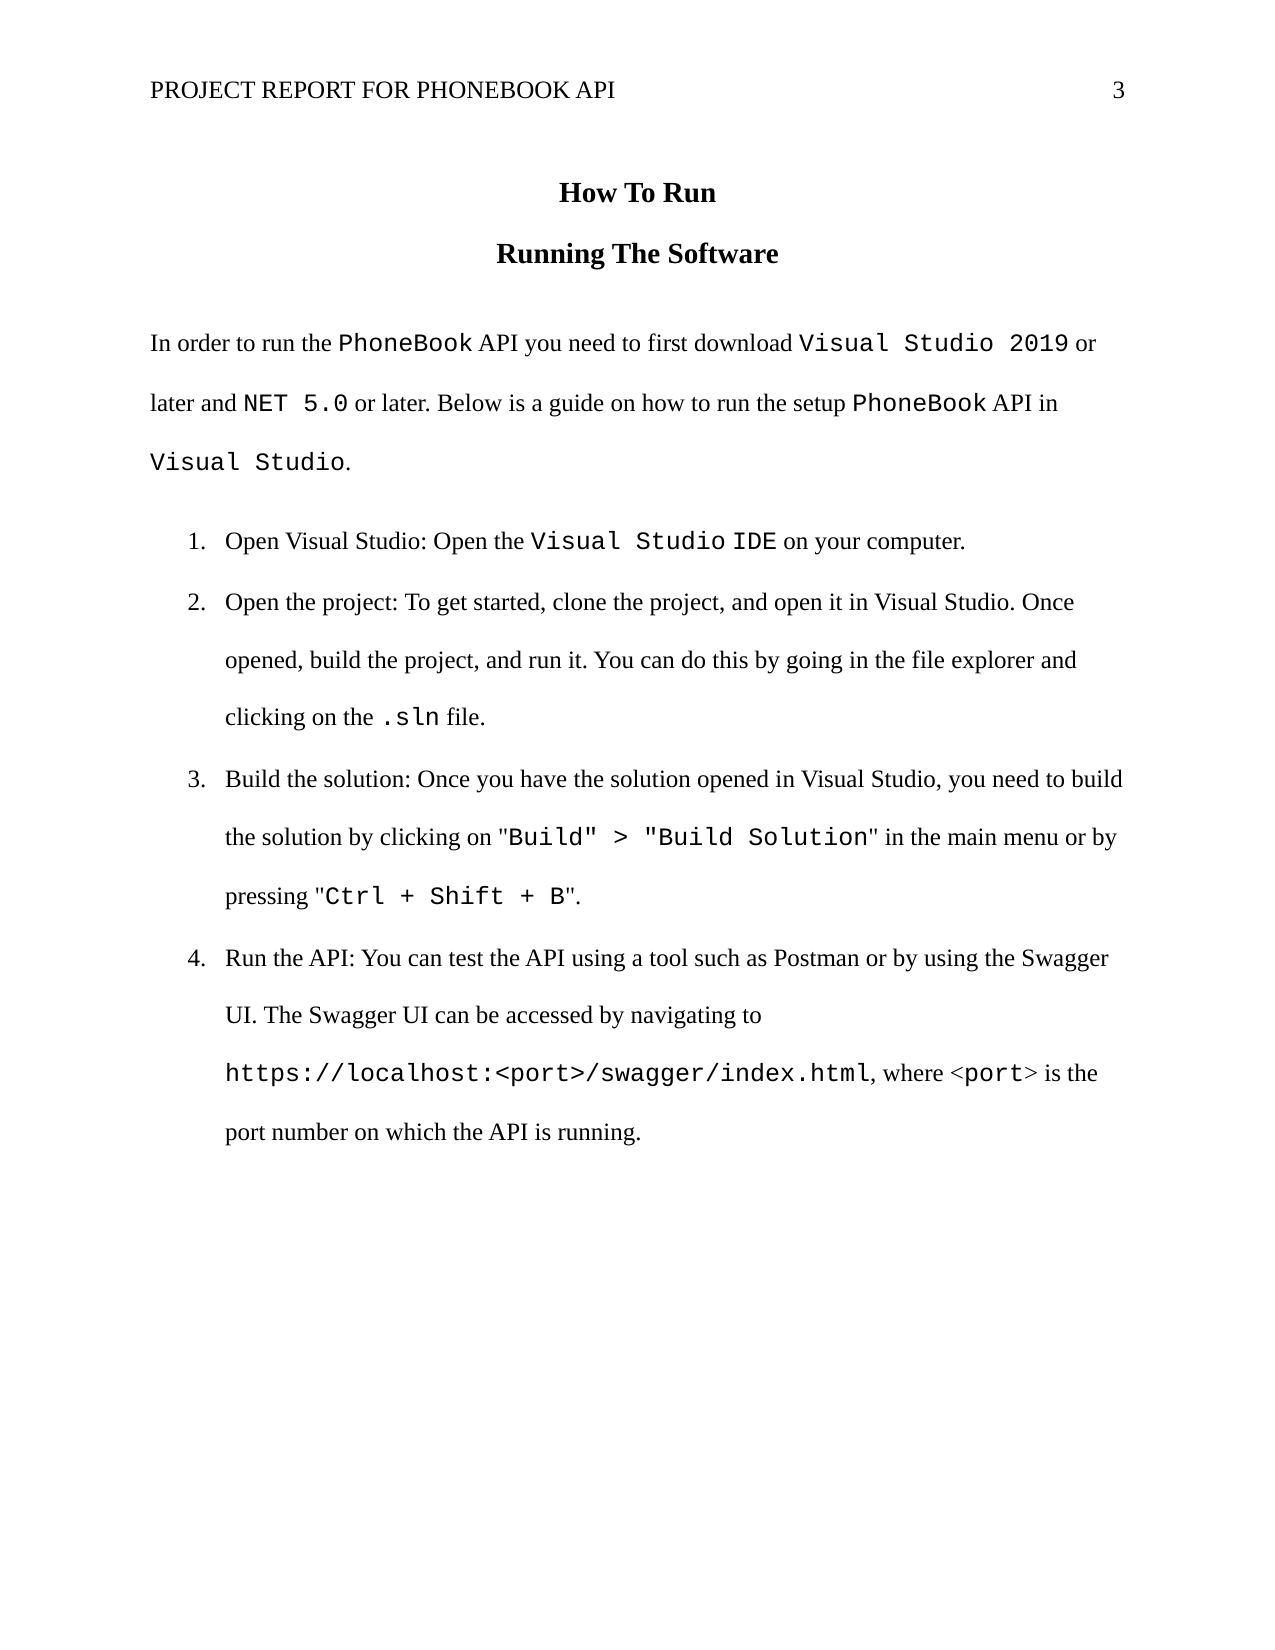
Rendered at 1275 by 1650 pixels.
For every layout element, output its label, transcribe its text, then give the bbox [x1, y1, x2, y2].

subtitle Running The Software [150, 236, 1125, 270]
text In order to run the PhoneBook API you need to first download Visual Studio 2019 or later and NET 5.0 or later. Below is a guide on how to run the setup PhoneBook API in Visual Studio. [150, 328, 1125, 478]
list Open the project: To get started, clone the project, and open it in Visual Studio. Once opened, build the project, and run it. You can do this by going in the file explorer and clicking on the .sln file. [187, 587, 1125, 733]
subtitle How To Run [150, 175, 1125, 208]
list Build the solution: Once you have the solution opened in Visual Studio, you need to build the solution by clicking on "Build" > "Build Solution" in the main menu or by pressing "Ctrl + Shift + B". [187, 764, 1125, 912]
list Run the API: You can test the API using a tool such as Postman or by using the Swagger UI. The Swagger UI can be accessed by navigating to https://localhost:<port>/swagger/index.html, where <port> is the port number on which the API is running. [187, 943, 1125, 1146]
list Open Visual Studio: Open the Visual Studio IDE on your computer. [187, 526, 1125, 557]
